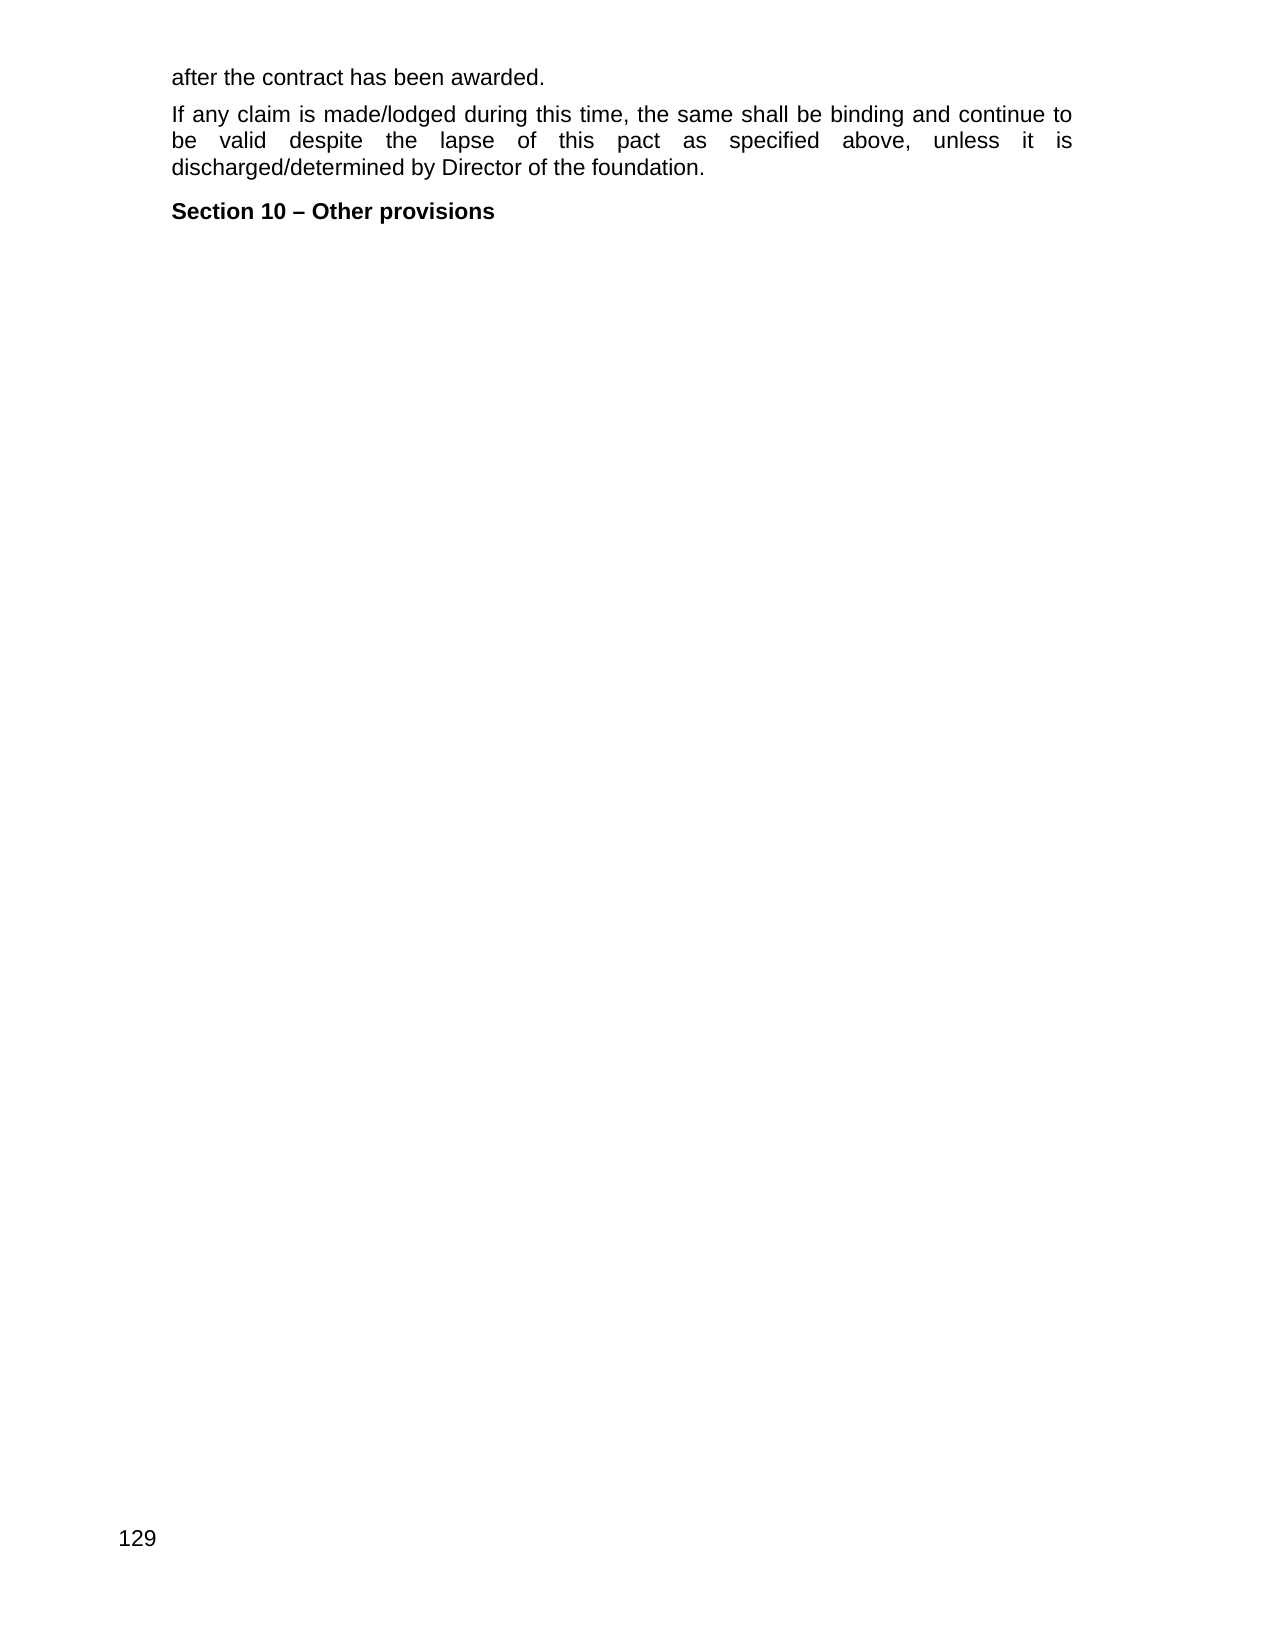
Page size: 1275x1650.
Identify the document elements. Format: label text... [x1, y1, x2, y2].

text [171, 64, 1073, 91]
subtitle Section 10 – Other provisions [171, 198, 1127, 224]
text If any claim is made/lodged during this time, the same shall be binding and continue to be valid despite the lapse of this pact as specified above, unless it is discharged/determined by Director of the foundation. [171, 101, 1074, 180]
